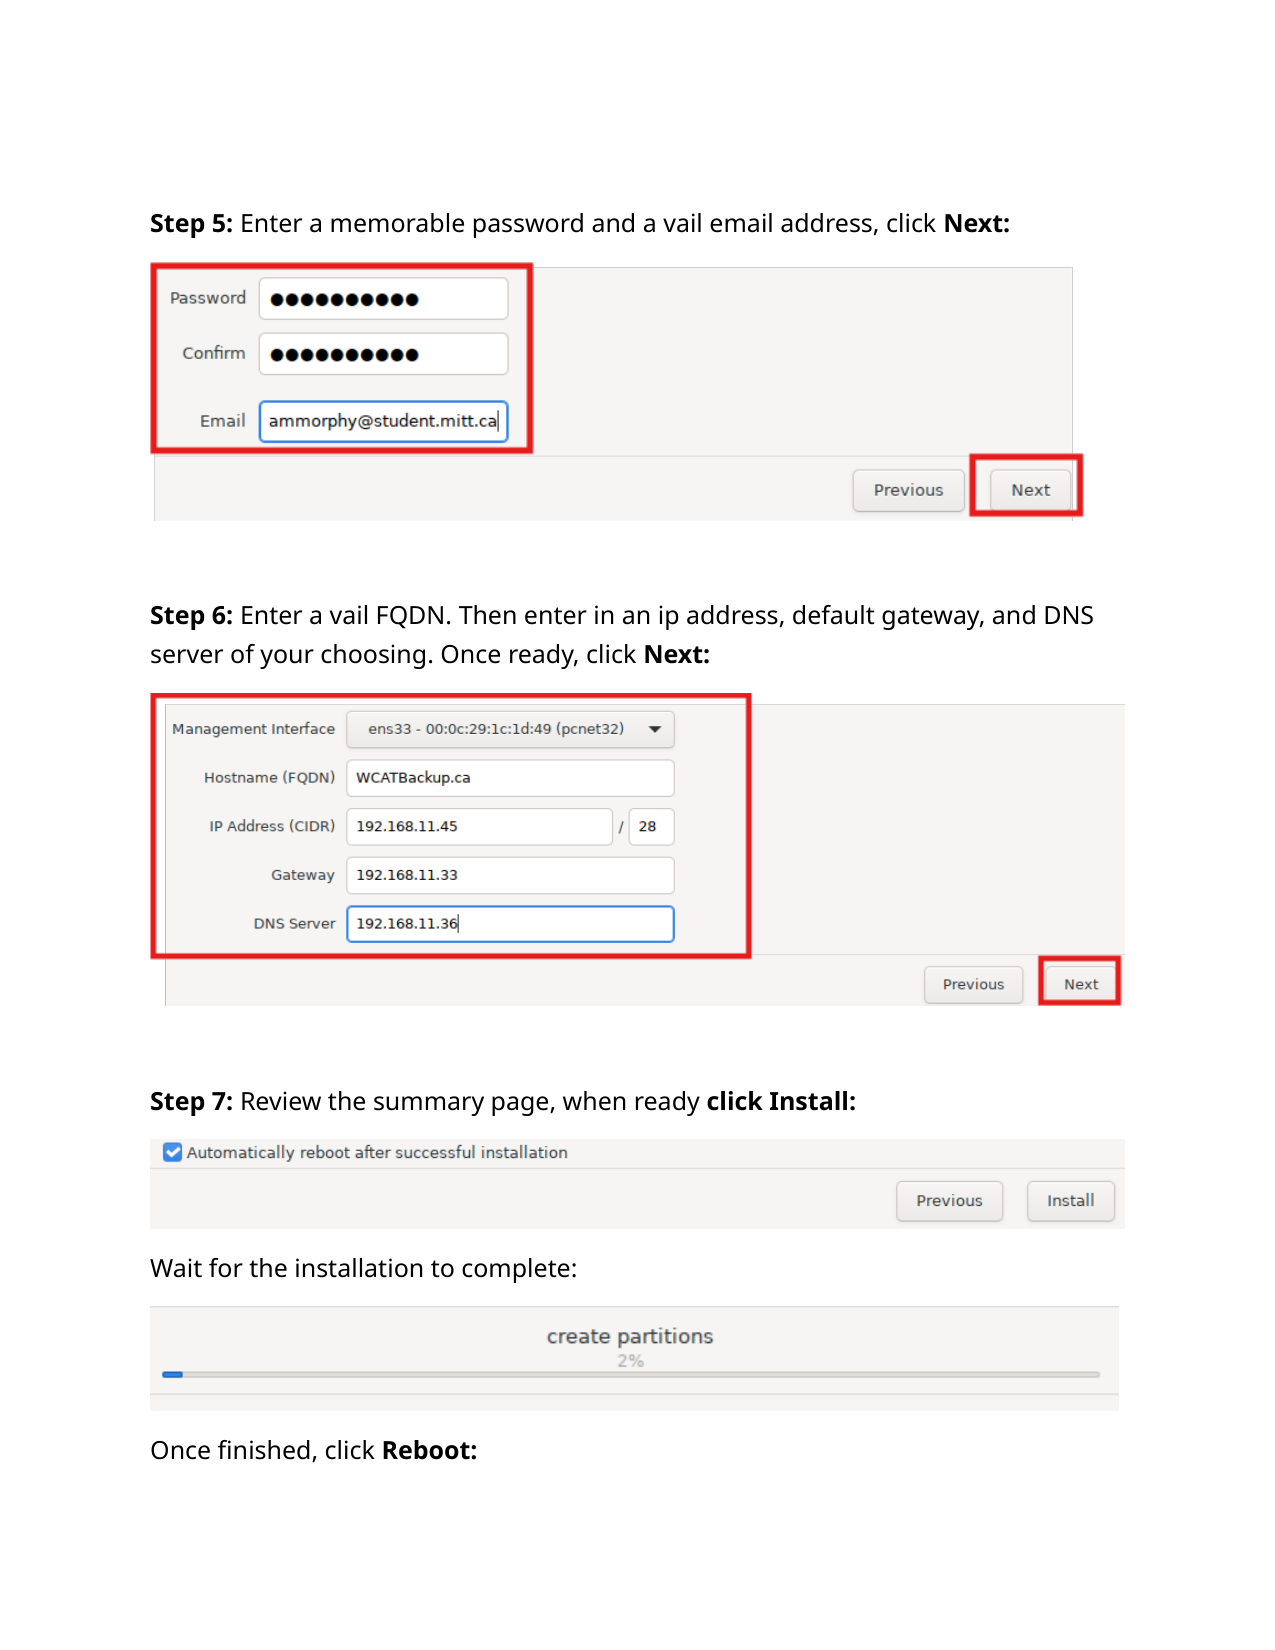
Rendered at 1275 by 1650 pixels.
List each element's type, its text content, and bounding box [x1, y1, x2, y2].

picture [150, 693, 1125, 1006]
text Step 7: Review the summary page, when ready click Install: [150, 1083, 1125, 1118]
picture [150, 1306, 1119, 1411]
text Wait for the installation to complete: [150, 1250, 1125, 1284]
text Step 6: Enter a vail FQDN. Then enter in an ip address, default gateway, and DNS server of your choosing. Once ready, click Next: [150, 598, 1125, 671]
text Step 5: Enter a memorable password and a vail email address, click Next: [150, 206, 1125, 240]
picture [150, 261, 1084, 521]
text Once finished, click Reboot: [150, 1433, 1125, 1467]
picture [150, 1139, 1125, 1229]
